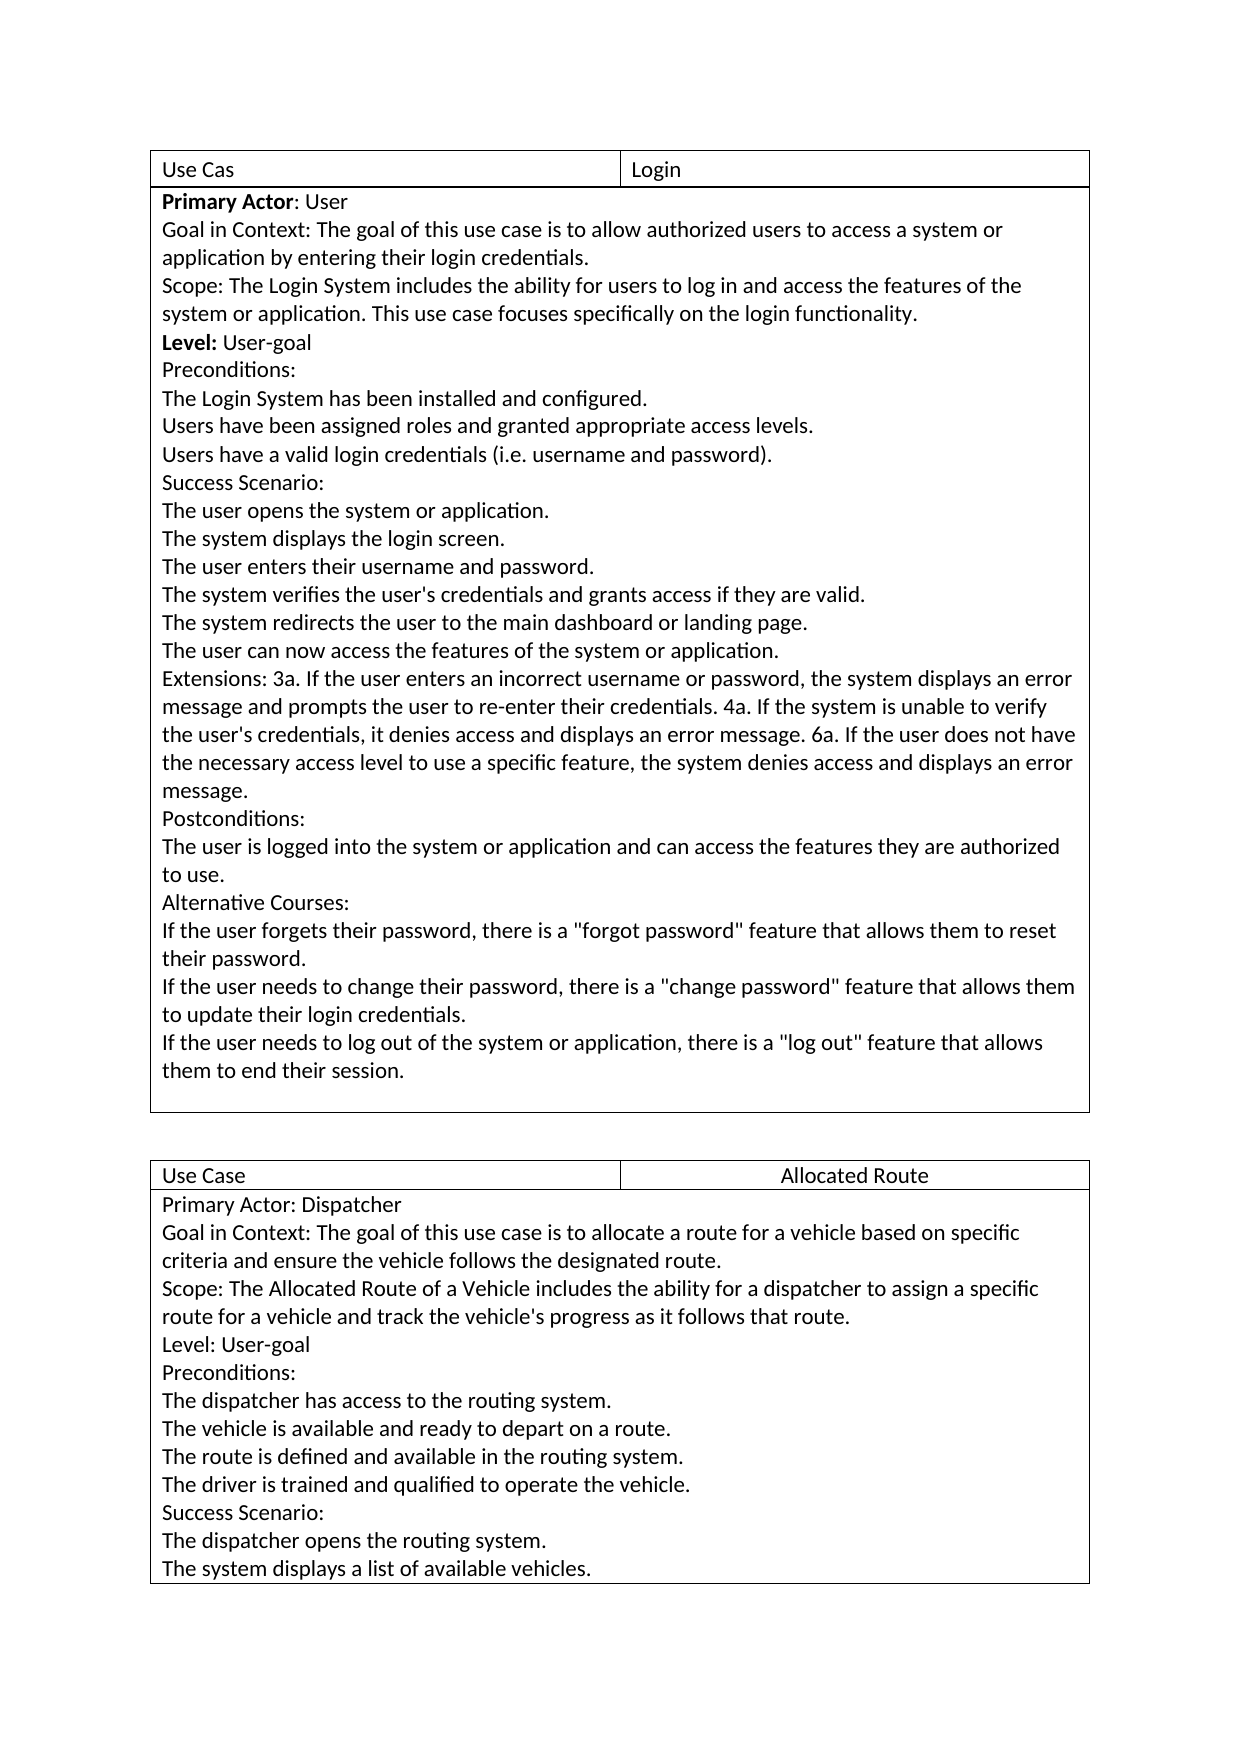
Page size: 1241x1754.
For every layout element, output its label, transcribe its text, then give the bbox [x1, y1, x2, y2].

table_header Allocated Route [621, 1161, 1089, 1189]
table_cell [151, 1190, 1089, 1582]
table_header Use Cas [151, 151, 620, 186]
table_header Login [621, 151, 1089, 186]
table_cell Primary Actor: User Goal in Context: The goal of this use case is to allow authorized users to access a system or application by entering their login credentials. Scope: The Login System includes the ability for users to log in and access the features of the system or application. This use case focuses specifically on the login functionality. Level: User-goal Preconditions: The Login System has been installed and configured. Users have been assigned roles and granted appropriate access levels. Users have a valid login credentials (i.e. username and password). Success Scenario: The user opens the system or application. The system displays the login screen. The user enters their username and password. The system verifies the user's credentials and grants access if they are valid. The system redirects the user to the main dashboard or landing page. The user can now access the features of the system or application. Extensions: 3a. If the user enters an incorrect username or password, the system displays an error message and prompts the user to re-enter their credentials. 4a. If the system is unable to verify the user's credentials, it denies access and displays an error message. 6a. If the user does not have the necessary access level to use a specific feature, the system denies access and displays an error message. Postconditions: The user is logged into the system or application and can access the features they are authorized to use. Alternative Courses: If the user forgets their password, there is a "forgot password" feature that allows them to reset their password. If the user needs to change their password, there is a "change password" feature that allows them to update their login credentials. If the user needs to log out of the system or application, there is a "log out" feature that allows them to end their session. [151, 188, 1089, 1112]
table_header Use Case [151, 1161, 620, 1189]
